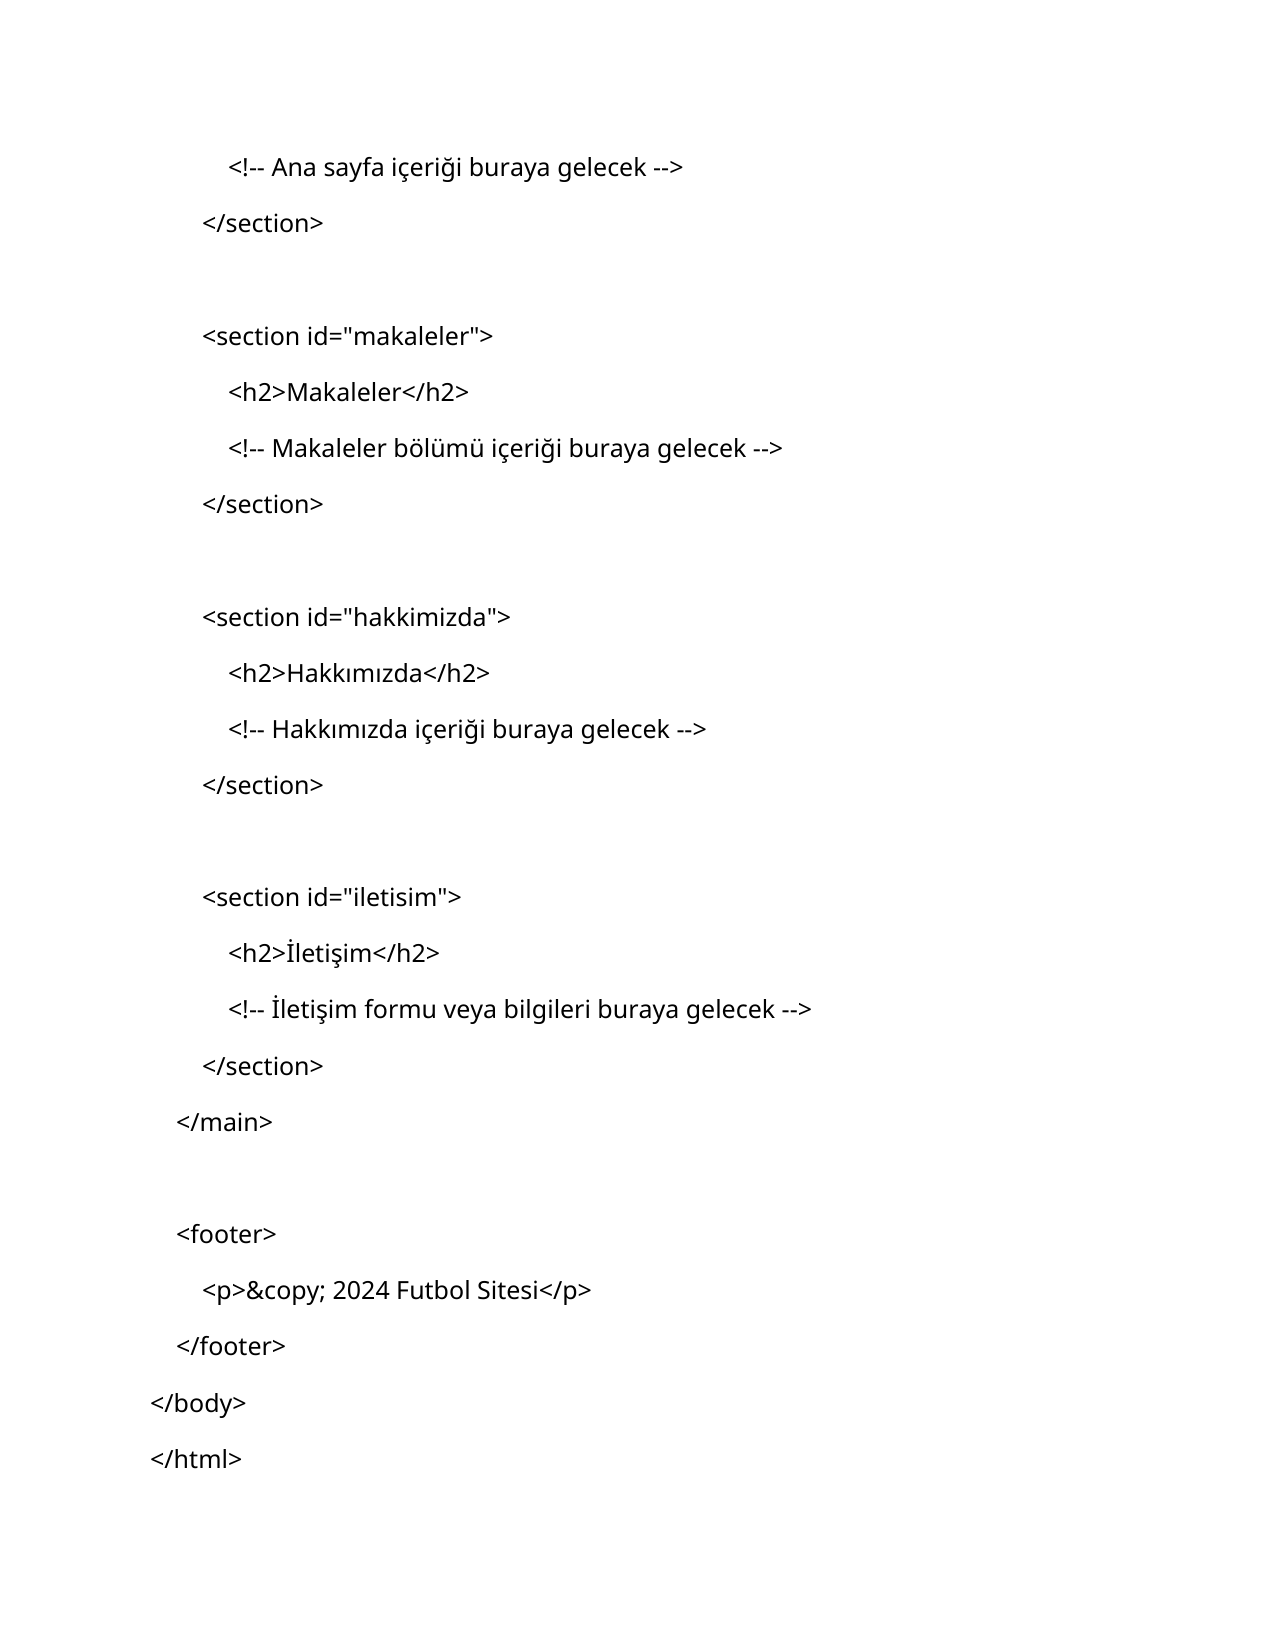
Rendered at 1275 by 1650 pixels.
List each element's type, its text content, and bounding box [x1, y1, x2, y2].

text <section id="makaleler"> [150, 318, 1125, 352]
text </body> [150, 1385, 1125, 1419]
text <section id="hakkimizda"> [150, 599, 1125, 633]
text </section> [150, 487, 1125, 521]
text <!-- Hakkımızda içeriği buraya gelecek --> [150, 711, 1125, 746]
text <p>&copy; 2024 Futbol Sitesi</p> [150, 1273, 1125, 1307]
text <section id="iletisim"> [150, 880, 1125, 914]
text <footer> [150, 1217, 1125, 1251]
text <h2>İletişim</h2> [150, 936, 1125, 970]
text </html> [150, 1441, 1125, 1475]
text </footer> [150, 1329, 1125, 1363]
text </section> [150, 768, 1125, 802]
text <!-- Ana sayfa içeriği buraya gelecek --> [150, 150, 1125, 184]
text </section> [150, 1048, 1125, 1082]
text <!-- Makaleler bölümü içeriği buraya gelecek --> [150, 431, 1125, 465]
text <h2>Hakkımızda</h2> [150, 655, 1125, 689]
text </section> [150, 206, 1125, 240]
text <!-- İletişim formu veya bilgileri buraya gelecek --> [150, 992, 1125, 1026]
text </main> [150, 1104, 1125, 1138]
text <h2>Makaleler</h2> [150, 374, 1125, 409]
